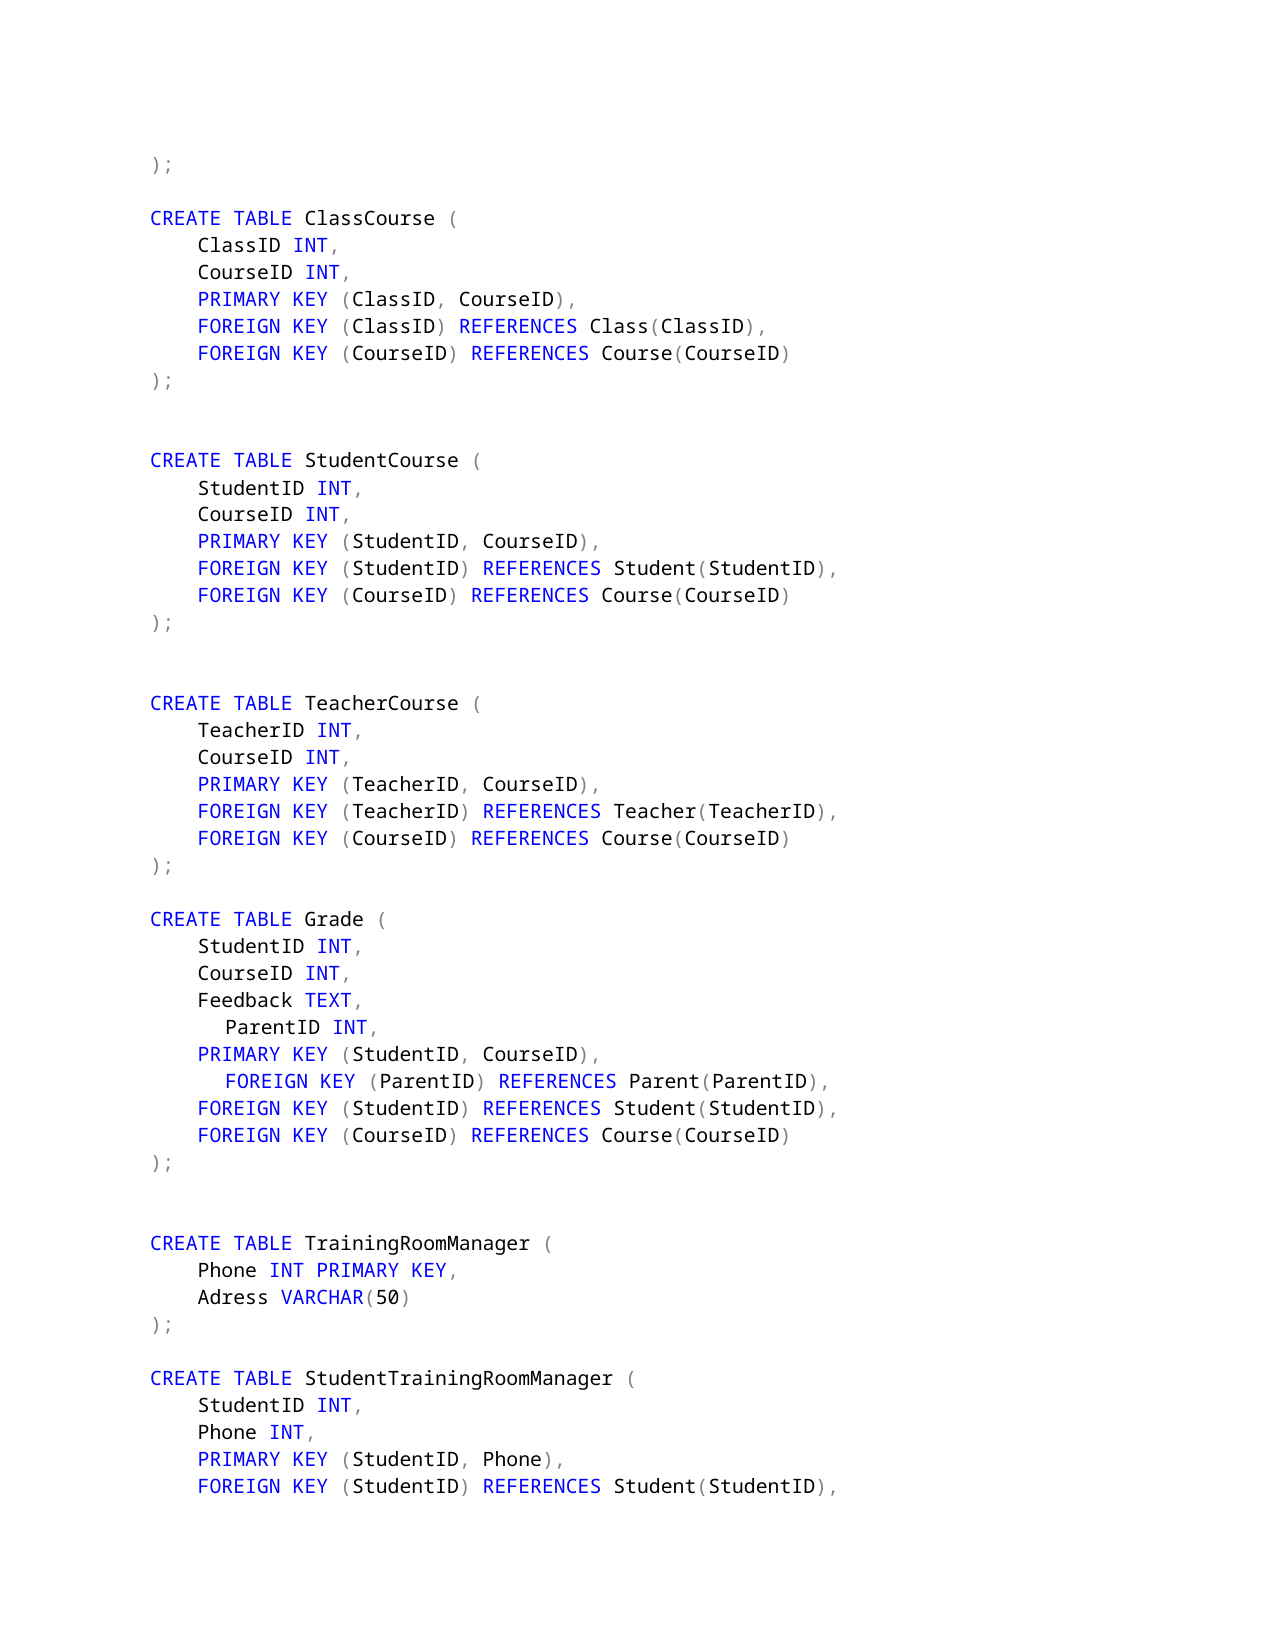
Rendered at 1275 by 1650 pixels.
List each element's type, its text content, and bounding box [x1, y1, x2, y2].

text TeacherID INT, [150, 717, 1125, 743]
text StudentID INT, [150, 474, 1125, 501]
text FOREIGN KEY (ClassID) REFERENCES Class(ClassID), [150, 312, 1125, 339]
text StudentID INT, [150, 1391, 1125, 1418]
text CREATE TABLE Grade ( [150, 905, 1125, 932]
text CREATE TABLE ClassCourse ( [150, 204, 1125, 231]
text Phone INT, [150, 1418, 1125, 1445]
text CREATE TABLE StudentTrainingRoomManager ( [150, 1364, 1125, 1391]
text PRIMARY KEY (ClassID, CourseID), [150, 285, 1125, 312]
text CourseID INT, [150, 501, 1125, 528]
text FOREIGN KEY (CourseID) REFERENCES Course(CourseID) [150, 1121, 1125, 1148]
text FOREIGN KEY (StudentID) REFERENCES Student(StudentID), [150, 555, 1125, 582]
text PRIMARY KEY (TeacherID, CourseID), [150, 771, 1125, 797]
text PRIMARY KEY (StudentID, CourseID), [150, 1040, 1125, 1067]
text CREATE TABLE StudentCourse ( [150, 447, 1125, 474]
text CREATE TABLE TeacherCourse ( [150, 689, 1125, 717]
text FOREIGN KEY (CourseID) REFERENCES Course(CourseID) [150, 824, 1125, 851]
text Phone INT PRIMARY KEY, [150, 1256, 1125, 1283]
text FOREIGN KEY (CourseID) REFERENCES Course(CourseID) [150, 339, 1125, 366]
text ClassID INT, [150, 231, 1125, 258]
text CourseID INT, [150, 258, 1125, 285]
text CourseID INT, [150, 743, 1125, 771]
text FOREIGN KEY (StudentID) REFERENCES Student(StudentID), [150, 1094, 1125, 1121]
text ParentID INT, [150, 1013, 1125, 1040]
text CourseID INT, [150, 959, 1125, 986]
text FOREIGN KEY (CourseID) REFERENCES Course(CourseID) [150, 582, 1125, 609]
text ); [150, 609, 1125, 636]
text Adress VARCHAR(50) [150, 1283, 1125, 1310]
text ); [150, 150, 1125, 177]
text PRIMARY KEY (StudentID, Phone), [150, 1445, 1125, 1472]
text ); [150, 1148, 1125, 1175]
text ); [150, 366, 1125, 393]
text StudentID INT, [150, 932, 1125, 959]
text FOREIGN KEY (StudentID) REFERENCES Student(StudentID), [150, 1472, 1125, 1499]
text ); [150, 1310, 1125, 1337]
text ); [150, 851, 1125, 878]
text CREATE TABLE TrainingRoomManager ( [150, 1229, 1125, 1256]
text PRIMARY KEY (StudentID, CourseID), [150, 528, 1125, 555]
text FOREIGN KEY (ParentID) REFERENCES Parent(ParentID), [150, 1067, 1125, 1094]
text Feedback TEXT, [150, 986, 1125, 1013]
text FOREIGN KEY (TeacherID) REFERENCES Teacher(TeacherID), [150, 797, 1125, 824]
